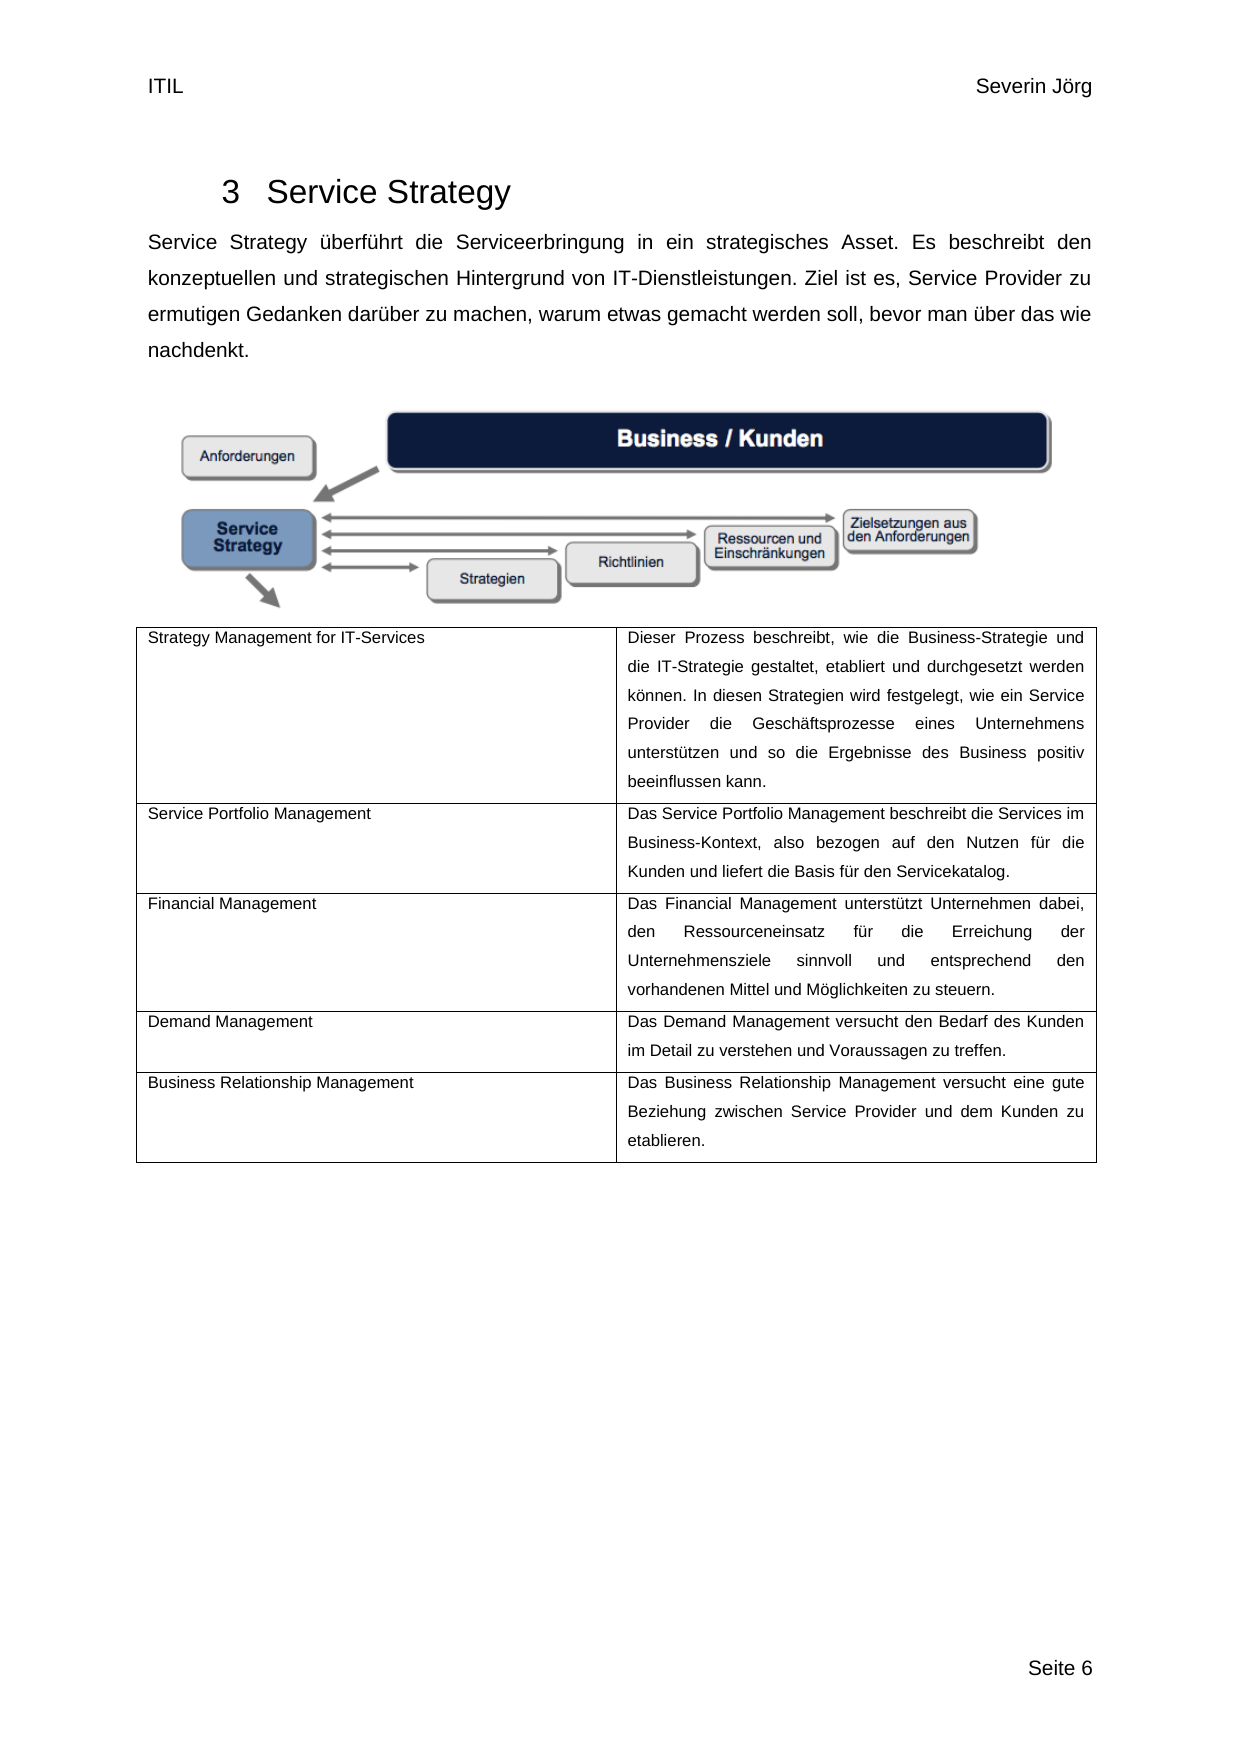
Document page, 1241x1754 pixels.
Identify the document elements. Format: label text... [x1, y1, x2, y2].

subtitle Service Strategy [221, 173, 1093, 211]
text Service Strategy überführt die Serviceerbringung in ein strategisches Asset. Es beschreibt den konzeptuellen und strategischen Hintergrund von IT-Dienstleistungen. Ziel ist es, Service Provider zu ermutigen Gedanken darüber zu machen, warum etwas gemacht werden soll, bevor man über das wie nachdenkt. [148, 230, 1093, 362]
table_cell Das Service Portfolio Management beschreibt die Services im Business-Kontext, also bezogen auf den Nutzen für die Kunden und liefert die Basis für den Servicekatalog. [617, 804, 1096, 892]
table_cell Demand Management [137, 1012, 616, 1072]
table_cell Service Portfolio Management [137, 804, 616, 892]
table_header Dieser Prozess beschreibt, wie die Business-Strategie und die IT-Strategie gestaltet, etabliert und durchgesetzt werden können. In diesen Strategien wird festgelegt, wie ein Service Provider die Geschäftsprozesse eines Unternehmens unterstützen und so die Ergebnisse des Business positiv beeinflussen kann. [617, 628, 1096, 803]
picture [147, 373, 1093, 615]
table_cell Financial Management [137, 894, 616, 1011]
table_cell Das Financial Management unterstützt Unternehmen dabei, den Ressourceneinsatz für die Erreichung der Unternehmensziele sinnvoll und entsprechend den vorhandenen Mittel und Möglichkeiten zu steuern. [617, 894, 1096, 1011]
table_cell Das Demand Management versucht den Bedarf des Kunden im Detail zu verstehen und Voraussagen zu treffen. [617, 1012, 1096, 1072]
table_cell Das Business Relationship Management versucht eine gute Beziehung zwischen Service Provider und dem Kunden zu etablieren. [617, 1073, 1096, 1162]
table_header Strategy Management for IT-Services [137, 628, 616, 803]
table_cell Business Relationship Management [137, 1073, 616, 1162]
